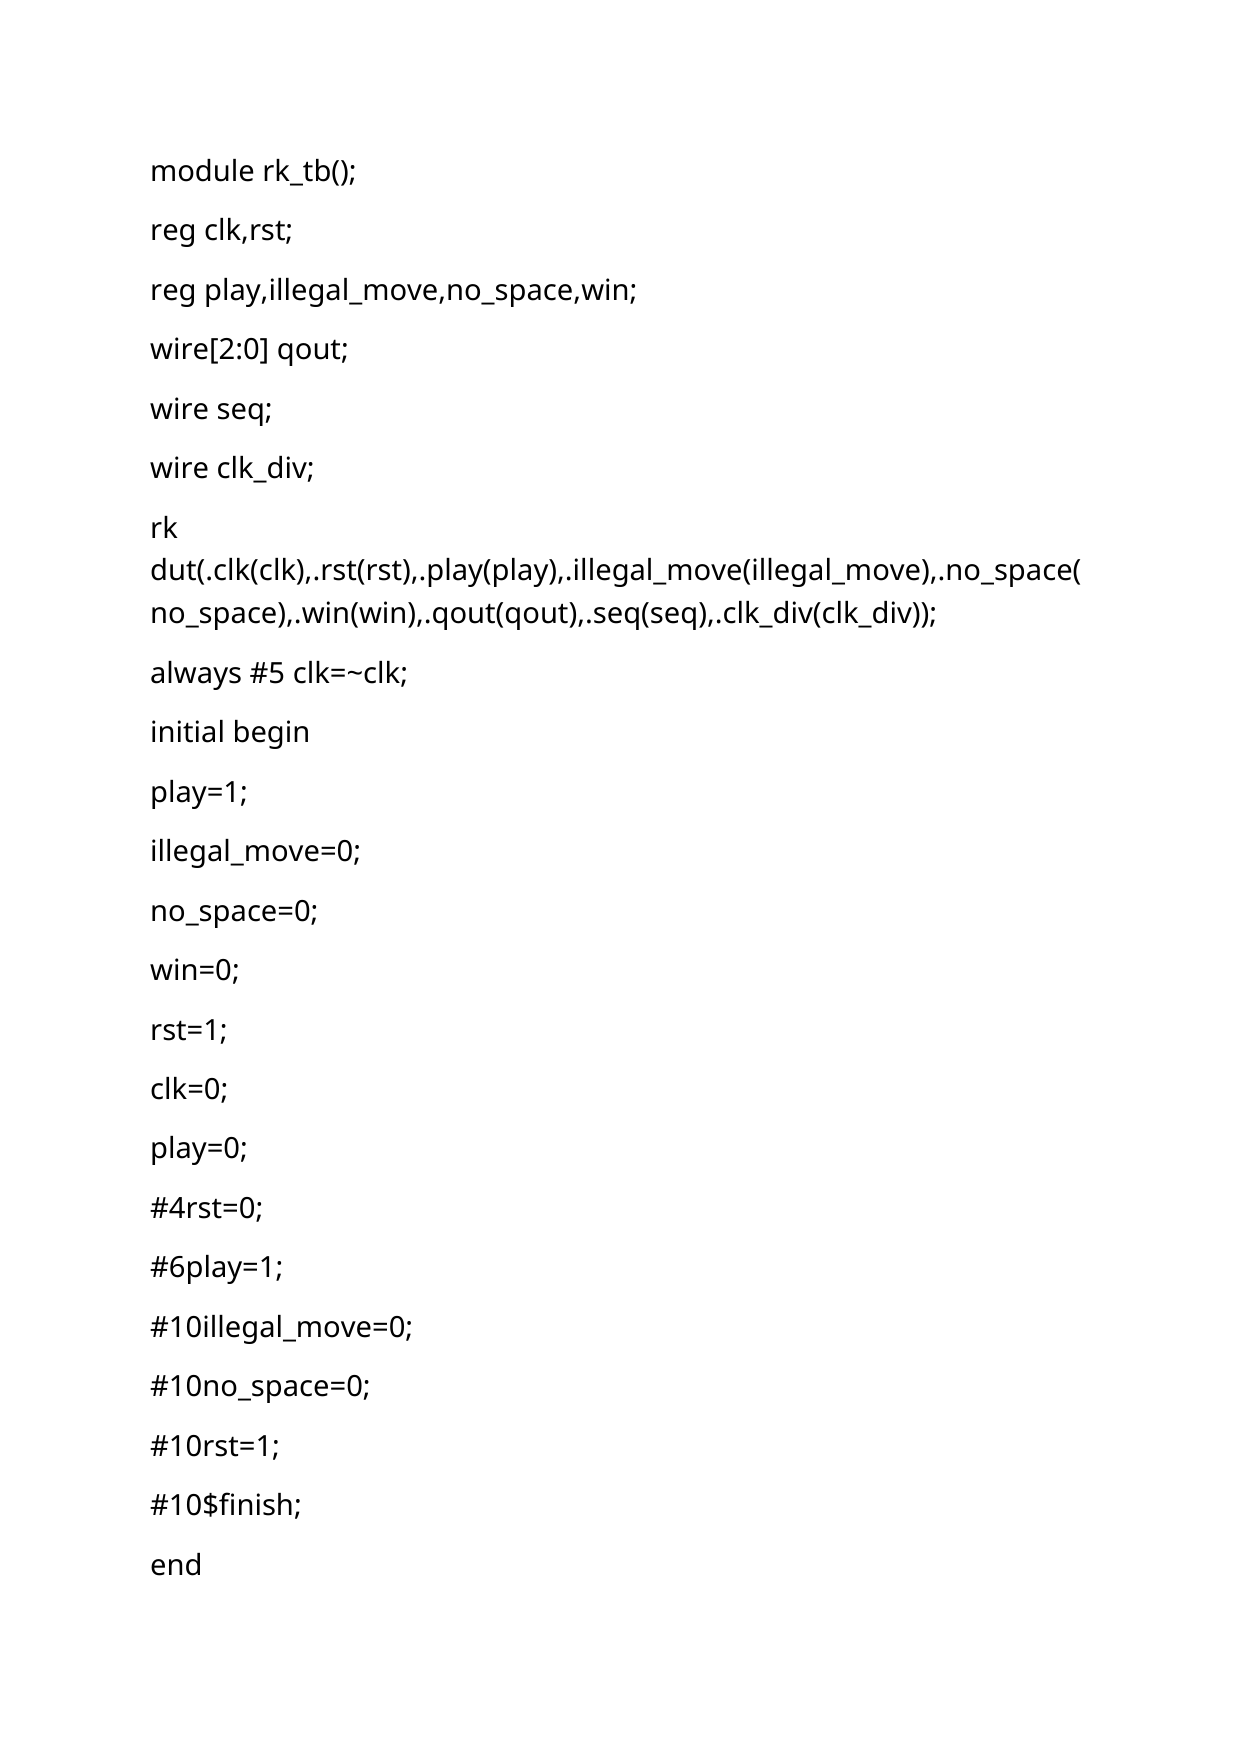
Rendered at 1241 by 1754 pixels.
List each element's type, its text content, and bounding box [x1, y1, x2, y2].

text #10no_space=0; [150, 1366, 1090, 1405]
text no_space=0; [150, 890, 1090, 929]
text #10illegal_move=0; [150, 1306, 1090, 1346]
text rst=1; [150, 1009, 1090, 1048]
text rk dut(.clk(clk),.rst(rst),.play(play),.illegal_move(illegal_move),.no_space(no_space),.win(win),.qout(qout),.seq(seq),.clk_div(clk_div)); [150, 507, 1090, 632]
text play=0; [150, 1128, 1090, 1167]
text #6play=1; [150, 1247, 1090, 1286]
text clk=0; [150, 1068, 1090, 1108]
text module rk_tb(); [150, 150, 1090, 190]
text wire clk_div; [150, 447, 1090, 487]
text #4rst=0; [150, 1187, 1090, 1227]
text play=1; [150, 771, 1090, 811]
text end [150, 1544, 1090, 1584]
text always #5 clk=~clk; [150, 652, 1090, 692]
text illegal_move=0; [150, 830, 1090, 870]
text reg clk,rst; [150, 209, 1090, 249]
text #10rst=1; [150, 1425, 1090, 1465]
text wire[2:0] qout; [150, 328, 1090, 368]
text initial begin [150, 711, 1090, 751]
text reg play,illegal_move,no_space,win; [150, 269, 1090, 309]
text win=0; [150, 949, 1090, 989]
text #10$finish; [150, 1485, 1090, 1524]
text wire seq; [150, 388, 1090, 428]
